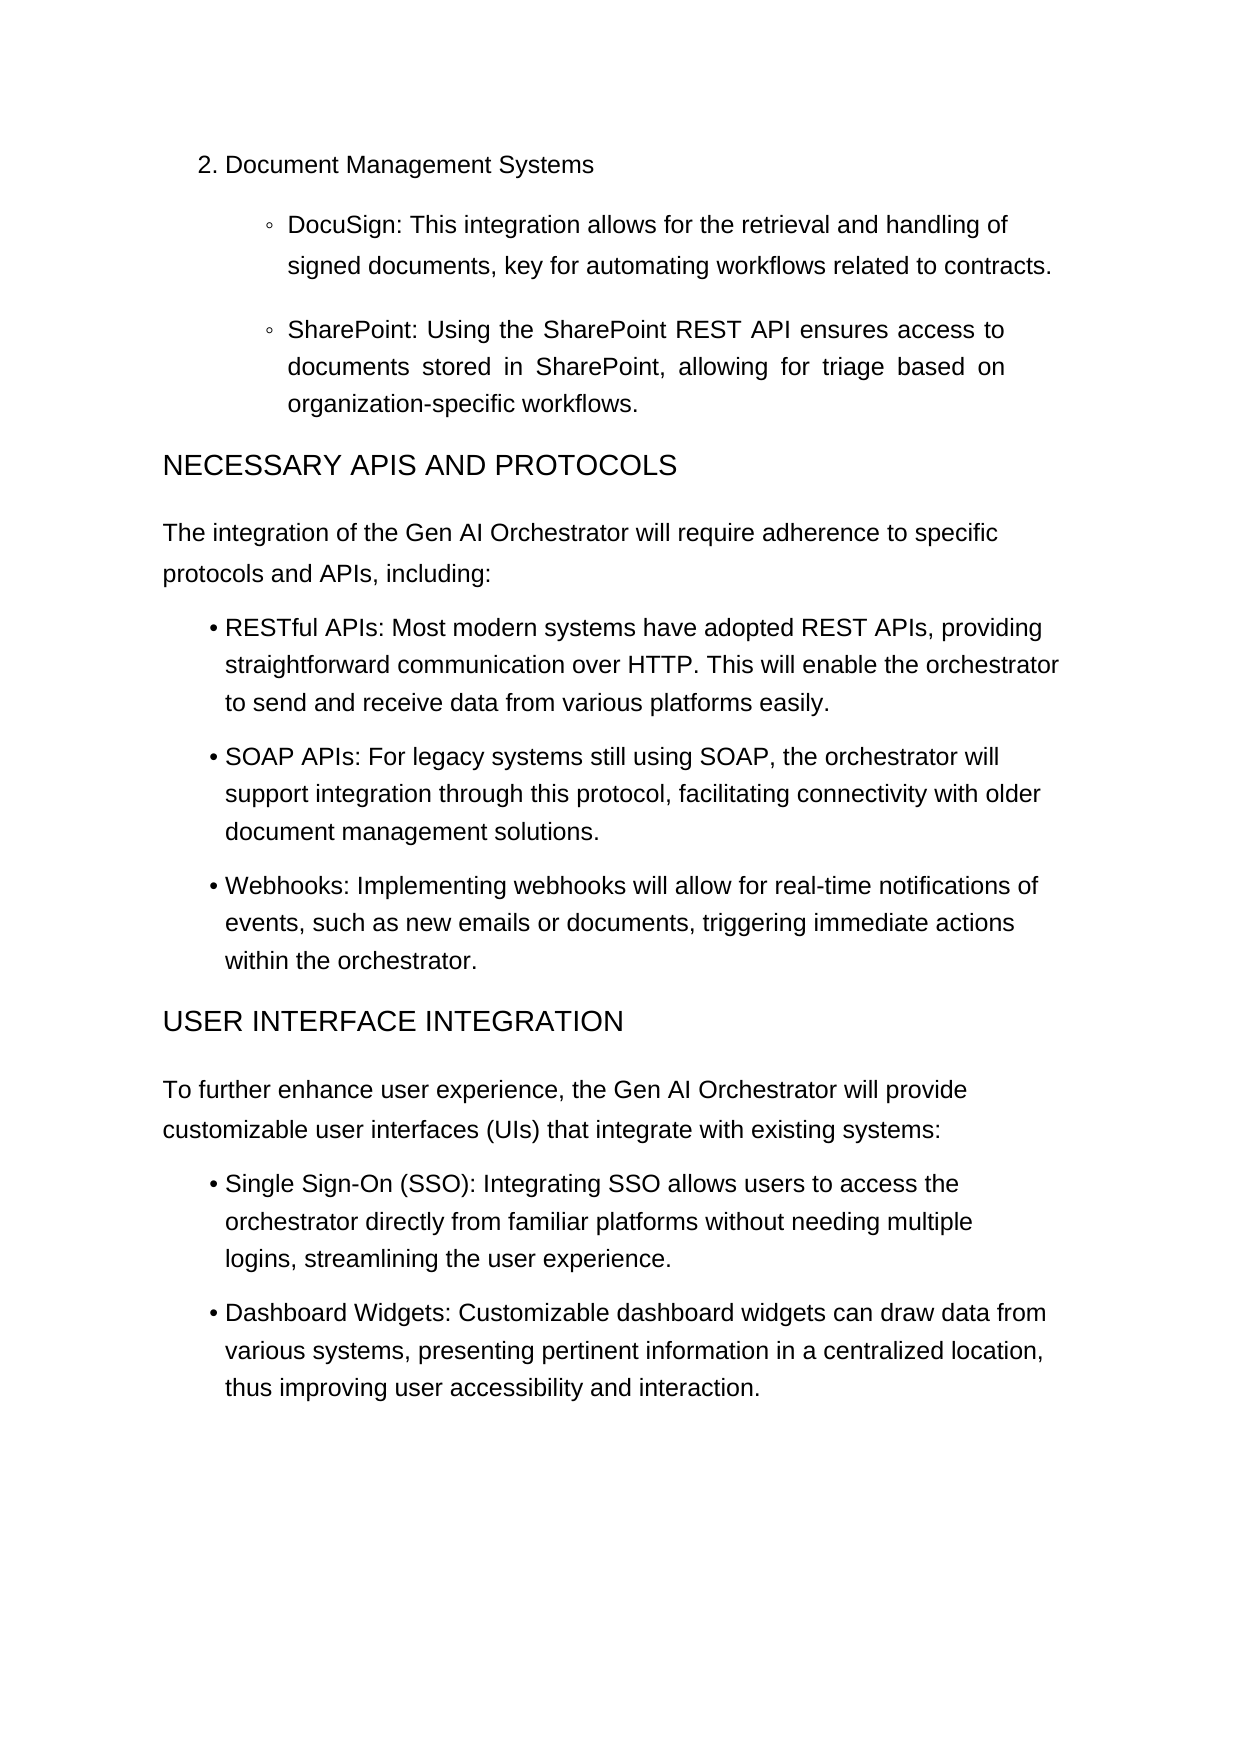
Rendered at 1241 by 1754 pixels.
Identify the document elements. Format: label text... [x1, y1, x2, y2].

text USER INTERFACE INTEGRATION [162, 1004, 1090, 1038]
list Document Management Systems [197, 151, 1090, 179]
list Single Sign-On (SSO): Integrating SSO allows users to access the orchestrator directly from familiar platforms without needing multiple logins, streamlining the user experience. [209, 1169, 1046, 1273]
text The integration of the Gen AI Orchestrator will require adherence to specific protocols and APIs, including: [162, 518, 1052, 587]
text To further enhance user experience, the Gen AI Orchestrator will provide customizable user interfaces (UIs) that integrate with existing systems: [162, 1074, 1014, 1143]
list SharePoint: Using the SharePoint REST API ensures access to documents stored in SharePoint, allowing for triage based on organization-specific workflows. [265, 315, 1006, 418]
text NECESSARY APIS AND PROTOCOLS [162, 448, 1090, 482]
list DocuSign: This integration allows for the retrieval and handling of signed documents, key for automating workflows related to contracts. [265, 211, 1058, 279]
list Webhooks: Implementing webhooks will allow for real-time notifications of events, such as new emails or documents, triggering immediate actions within the orchestrator. [209, 871, 1075, 974]
list Dashboard Widgets: Customizable dashboard widgets can draw data from various systems, presenting pertinent information in a centralized location, thus improving user accessibility and interaction. [209, 1298, 1062, 1402]
list RESTful APIs: Most modern systems have adopted REST APIs, providing straightforward communication over HTTP. This will enable the orchestrator to send and receive data from various platforms easily. [209, 613, 1060, 717]
list SOAP APIs: For legacy systems still using SOAP, the orchestrator will support integration through this protocol, facilitating connectivity with older document management solutions. [209, 742, 1052, 846]
